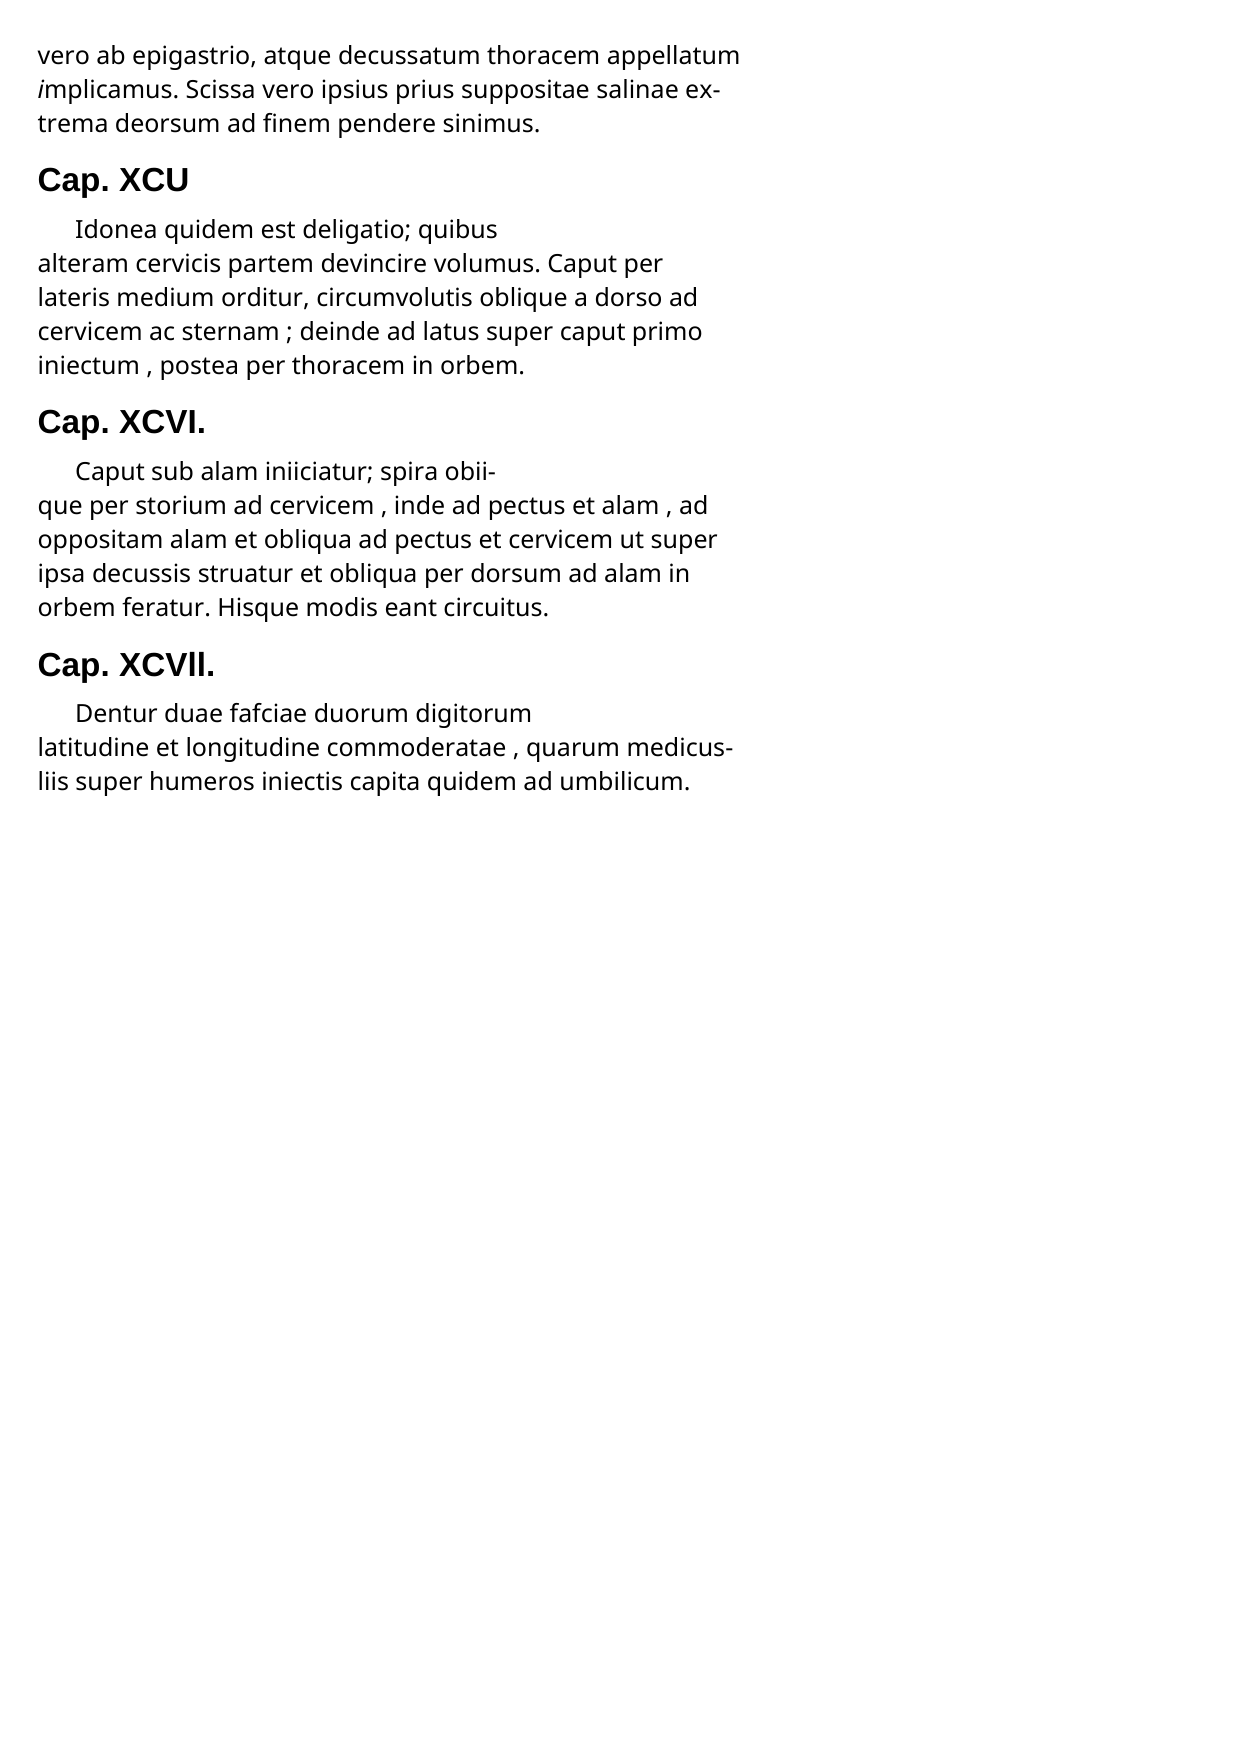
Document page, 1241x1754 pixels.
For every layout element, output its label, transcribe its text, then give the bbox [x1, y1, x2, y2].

text vero ab epigastrio, atque decussatum thoracem appellatum implicamus. Scissa vero ipsius prius suppositae salinae ex- trema deorsum ad finem pendere sinimus. [37, 37, 1203, 140]
text Idonea quidem est deligatio; quibus alteram cervicis partem devincire volumus. Caput per lateris medium orditur, circumvolutis oblique a dorso ad cervicem ac sternam ; deinde ad latus super caput primo iniectum , postea per thoracem in orbem. [37, 211, 1203, 382]
subtitle Cap. XCVI. [37, 403, 1203, 441]
subtitle Cap. XCU [37, 161, 1203, 199]
text Dentur duae fafciae duorum digitorum latitudine et longitudine commoderatae , quarum medicus- liis super humeros iniectis capita quidem ad umbilicum. [37, 696, 1203, 798]
subtitle Cap. XCVll. [37, 645, 1203, 683]
text Caput sub alam iniiciatur; spira obii- que per storium ad cervicem , inde ad pectus et alam , ad oppositam alam et obliqua ad pectus et cervicem ut super ipsa decussis struatur et obliqua per dorsum ad alam in orbem feratur. Hisque modis eant circuitus. [37, 453, 1203, 624]
